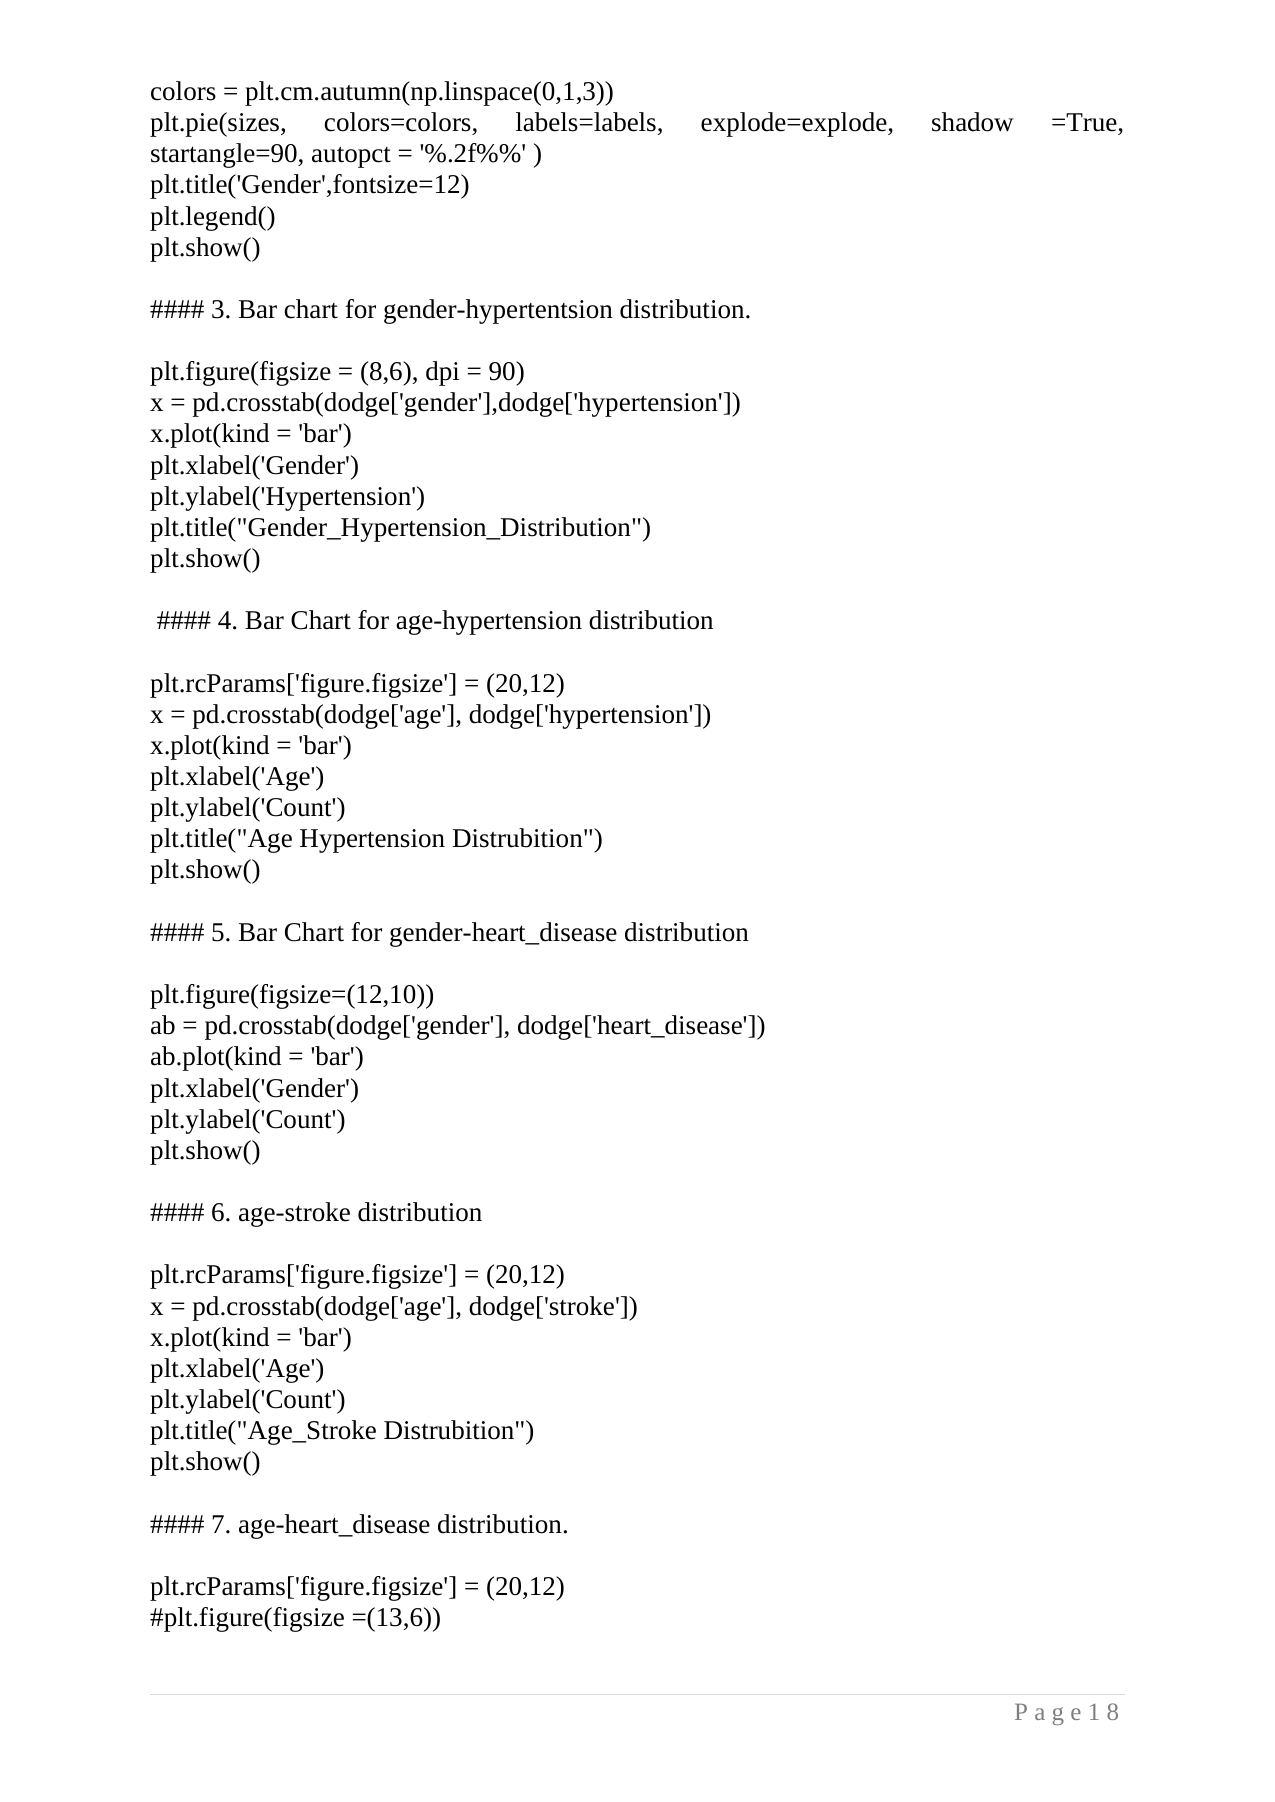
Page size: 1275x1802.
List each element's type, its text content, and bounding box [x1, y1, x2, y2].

text #### 7. age-heart_disease distribution. [150, 1508, 1125, 1539]
text plt.title("Age_Stroke Distrubition") [150, 1414, 1125, 1445]
text plt.show() [150, 542, 1125, 573]
text colors = plt.cm.autumn(np.linspace(0,1,3)) [150, 75, 1125, 106]
text x.plot(kind = 'bar') [150, 1321, 1125, 1352]
text plt.legend() [150, 199, 1125, 231]
text plt.xlabel('Gender') [150, 1072, 1125, 1103]
text plt.show() [150, 1134, 1125, 1165]
text plt.rcParams['figure.figsize'] = (20,12) [150, 1258, 1125, 1290]
text plt.rcParams['figure.figsize'] = (20,12) [150, 1570, 1125, 1601]
text plt.ylabel('Count') [150, 1103, 1125, 1134]
text plt.rcParams['figure.figsize'] = (20,12) [150, 667, 1125, 698]
text plt.pie(sizes, colors=colors, labels=labels, explode=explode, shadow =True, startangle=90, autopct = '%.2f%%' ) [150, 106, 1125, 168]
text plt.show() [150, 854, 1125, 885]
text plt.ylabel('Hypertension') [150, 480, 1125, 511]
text plt.xlabel('Age') [150, 760, 1125, 791]
text plt.xlabel('Age') [150, 1352, 1125, 1383]
text plt.xlabel('Gender') [150, 449, 1125, 480]
text plt.show() [150, 231, 1125, 262]
text plt.title('Gender',fontsize=12) [150, 168, 1125, 199]
text plt.show() [150, 1445, 1125, 1477]
text plt.title("Age Hypertension Distrubition") [150, 822, 1125, 854]
text plt.figure(figsize=(12,10)) [150, 978, 1125, 1009]
text plt.figure(figsize = (8,6), dpi = 90) [150, 355, 1125, 386]
text plt.ylabel('Count') [150, 791, 1125, 822]
text ab = pd.crosstab(dodge['gender'], dodge['heart_disease']) [150, 1009, 1125, 1041]
text ab.plot(kind = 'bar') [150, 1041, 1125, 1072]
text x = pd.crosstab(dodge['age'], dodge['hypertension']) [150, 698, 1125, 729]
text plt.title("Gender_Hypertension_Distribution") [150, 511, 1125, 542]
text plt.ylabel('Count') [150, 1383, 1125, 1414]
text x.plot(kind = 'bar') [150, 418, 1125, 449]
text #### 4. Bar Chart for age-hypertension distribution [150, 604, 1125, 636]
text x = pd.crosstab(dodge['age'], dodge['stroke']) [150, 1290, 1125, 1321]
text x = pd.crosstab(dodge['gender'],dodge['hypertension']) [150, 386, 1125, 418]
text #### 3. Bar chart for gender-hypertentsion distribution. [150, 293, 1125, 324]
text #### 6. age-stroke distribution [150, 1196, 1125, 1227]
text x.plot(kind = 'bar') [150, 729, 1125, 760]
text #### 5. Bar Chart for gender-heart_disease distribution [150, 916, 1125, 947]
text #plt.figure(figsize =(13,6)) [150, 1601, 1125, 1632]
